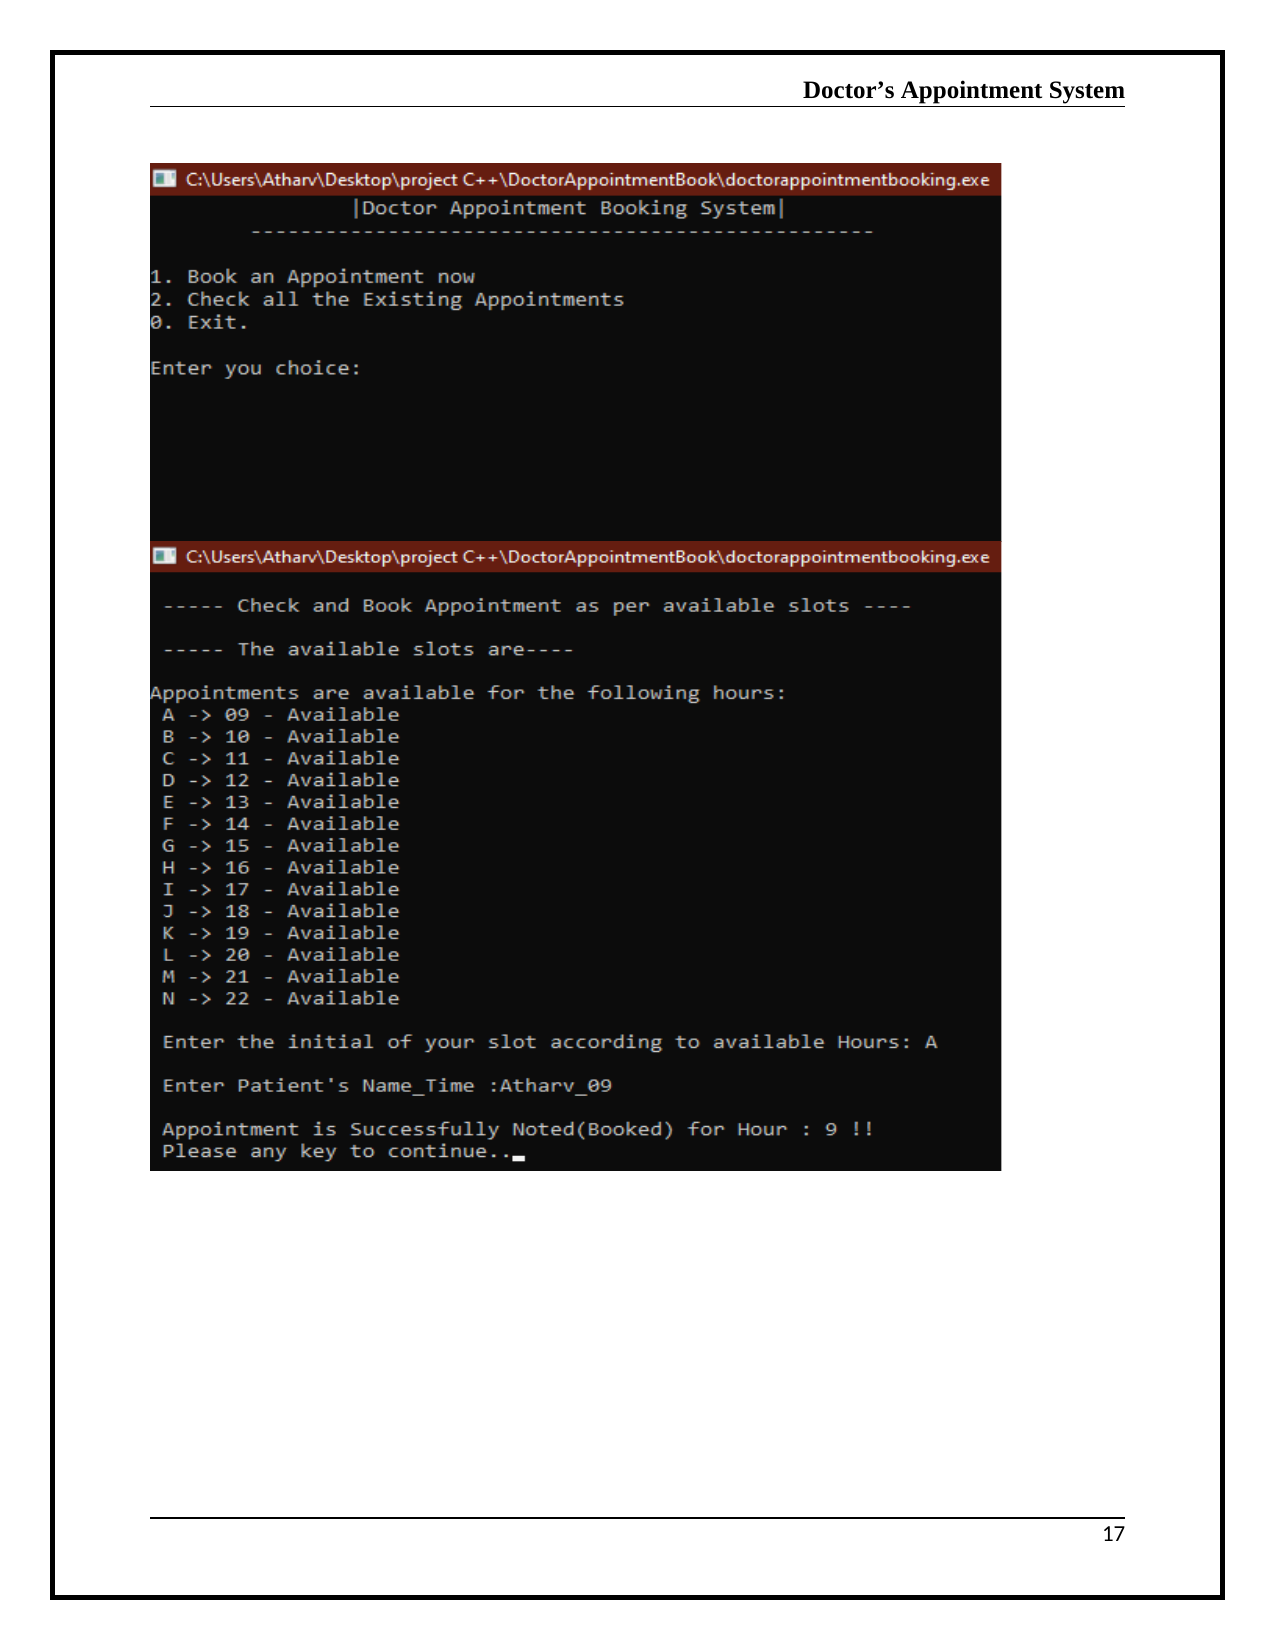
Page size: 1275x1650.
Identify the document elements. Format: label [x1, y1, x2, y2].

picture [150, 163, 1002, 1171]
